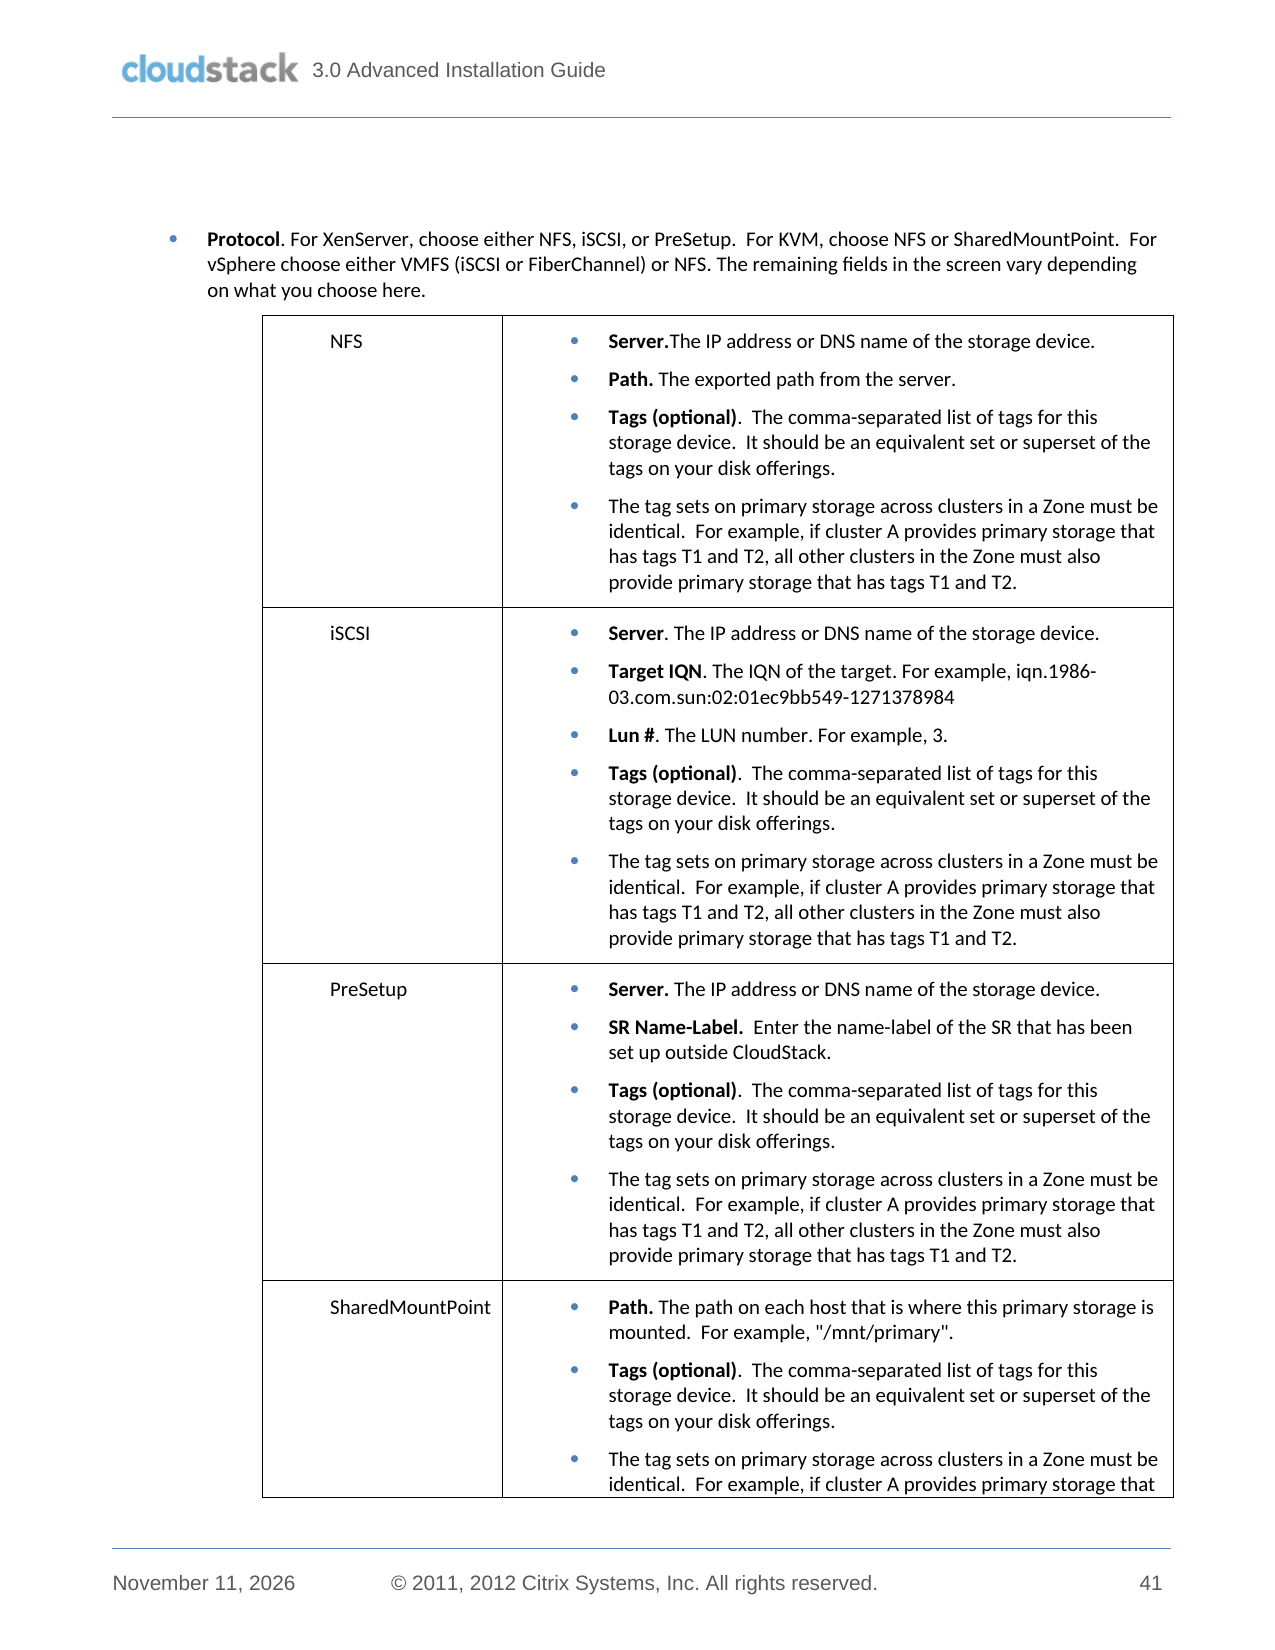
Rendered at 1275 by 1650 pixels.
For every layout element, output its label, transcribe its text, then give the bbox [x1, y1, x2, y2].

table_cell iSCSI [263, 608, 502, 963]
table_cell SharedMountPoint [263, 1281, 502, 1497]
table_header Server.The IP address or DNS name of the storage device. Path. The exported path from the server. Tags (optional). The comma-separated list of tags for this storage device. It should be an equivalent set or superset of the tags on your disk offerings. The tag sets on primary storage across clusters in a Zone must be identical. For example, if cluster A provides primary storage that has tags T1 and T2, all other clusters in the Zone must also provide primary storage that has tags T1 and T2. [503, 316, 1173, 607]
list Protocol. For XenServer, choose either NFS, iSCSI, or PreSetup. For KVM, choose NFS or SharedMountPoint. For vSphere choose either VMFS (iSCSI or FiberChannel) or NFS. The remaining fields in the screen vary depending on what you choose here. [169, 226, 1162, 302]
table_header NFS [263, 316, 502, 607]
picture [112, 45, 312, 95]
table_cell Server. The IP address or DNS name of the storage device. SR Name-Label. Enter the name-label of the SR that has been set up outside CloudStack. Tags (optional). The comma-separated list of tags for this storage device. It should be an equivalent set or superset of the tags on your disk offerings. The tag sets on primary storage across clusters in a Zone must be identical. For example, if cluster A provides primary storage that has tags T1 and T2, all other clusters in the Zone must also provide primary storage that has tags T1 and T2. [503, 964, 1173, 1280]
table_cell Server. The IP address or DNS name of the storage device. Target IQN. The IQN of the target. For example, iqn.1986-03.com.sun:02:01ec9bb549-1271378984 Lun #. The LUN number. For example, 3. Tags (optional). The comma-separated list of tags for this storage device. It should be an equivalent set or superset of the tags on your disk offerings. The tag sets on primary storage across clusters in a Zone must be identical. For example, if cluster A provides primary storage that has tags T1 and T2, all other clusters in the Zone must also provide primary storage that has tags T1 and T2. [503, 608, 1173, 963]
table_cell PreSetup [263, 964, 502, 1280]
